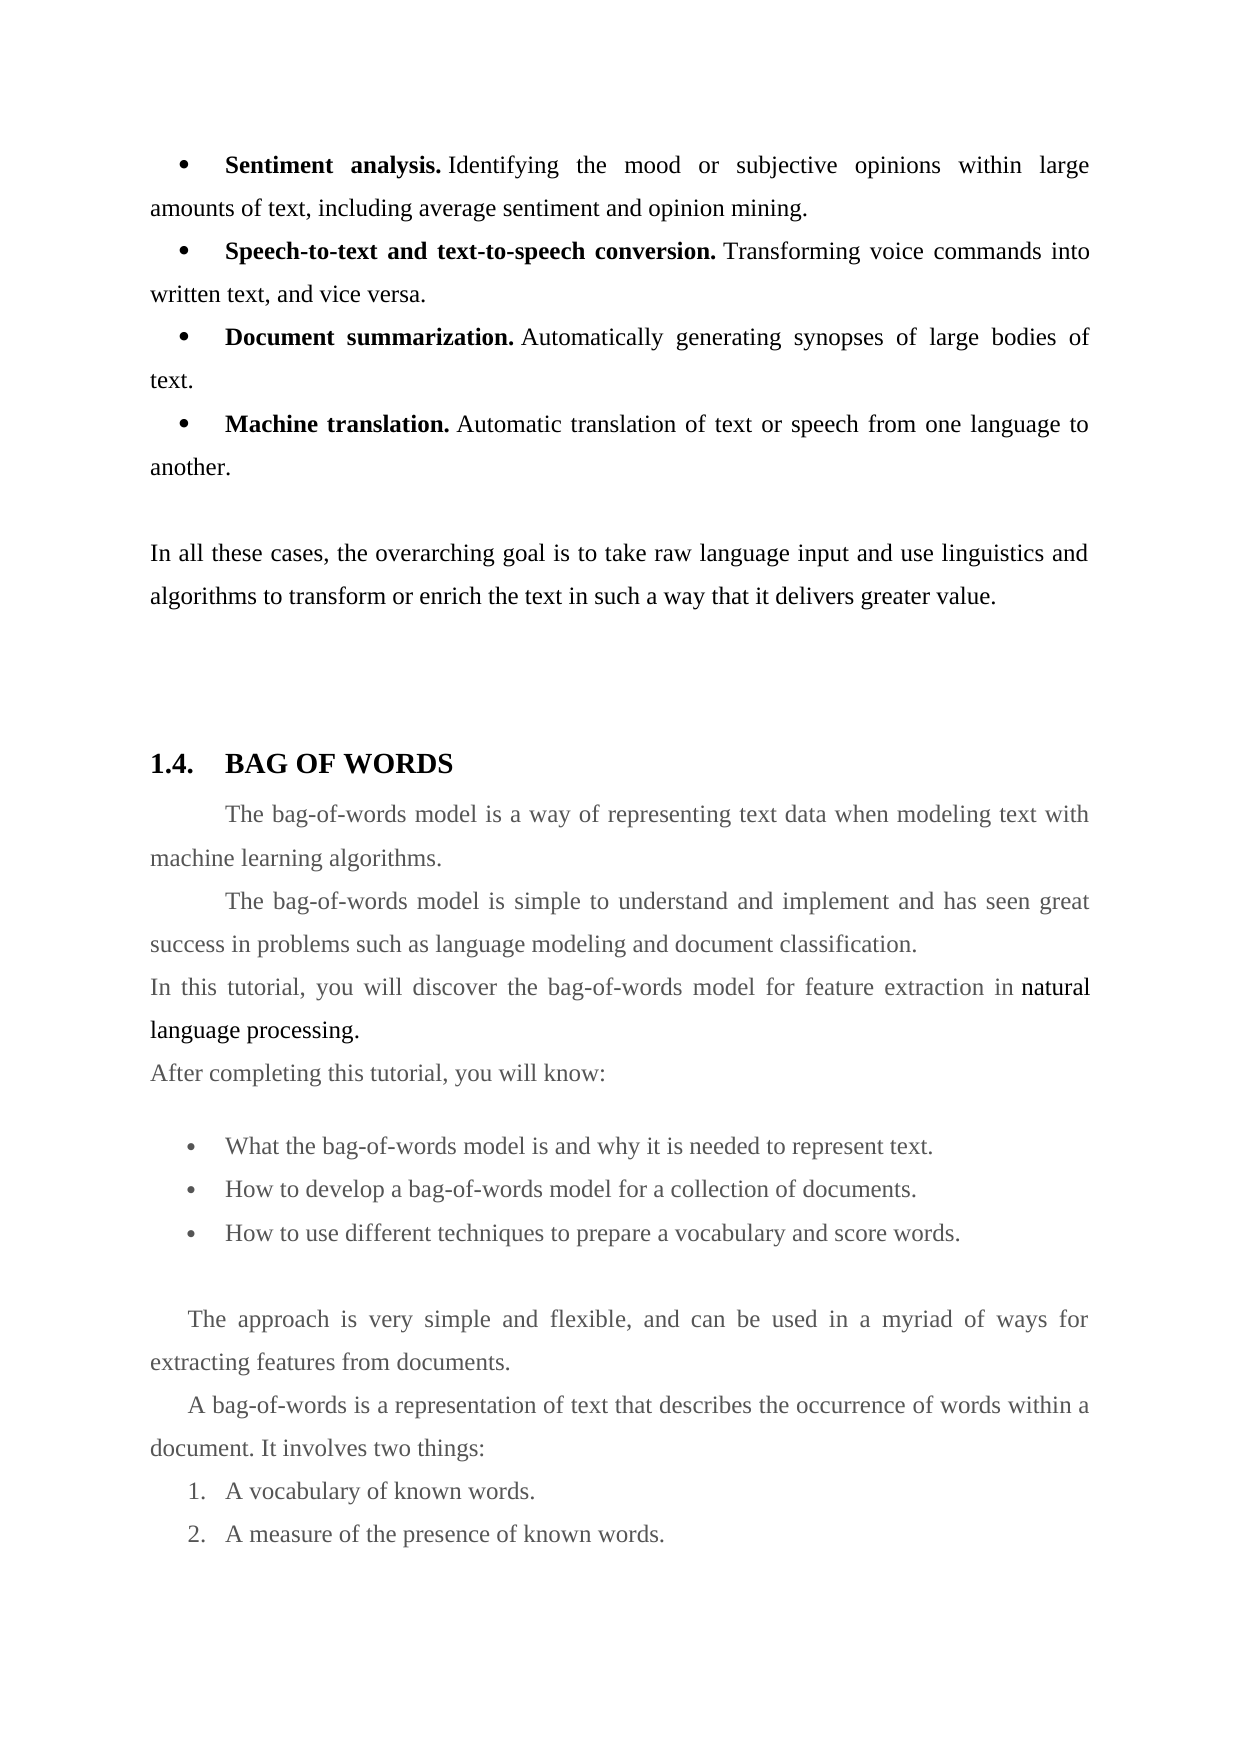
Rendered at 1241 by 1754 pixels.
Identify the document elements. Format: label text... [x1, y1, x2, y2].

list BAG OF WORDS [150, 747, 1090, 780]
list A measure of the presence of known words. [187, 1519, 1090, 1548]
list Sentiment analysis. Identifying the mood or subjective opinions within large amounts of text, including average sentiment and opinion mining. [150, 150, 1090, 222]
list Document summarization. Automatically generating synopses of large bodies of text. [150, 322, 1090, 394]
list What the bag-of-words model is and why it is needed to represent text. [187, 1131, 1090, 1160]
list How to develop a bag-of-words model for a collection of documents. [187, 1174, 1090, 1203]
list A vocabulary of known words. [187, 1476, 1090, 1505]
list Speech-to-text and text-to-speech conversion. Transforming voice commands into written text, and vice versa. [150, 236, 1090, 308]
list How to use different techniques to prepare a vocabulary and score words. [187, 1218, 1090, 1246]
text In this tutorial, you will discover the bag-of-words model for feature extraction in natural language processing. [150, 972, 1090, 1044]
text The approach is very simple and flexible, and can be used in a myriad of ways for extracting features from documents. [150, 1304, 1090, 1376]
text The bag-of-words model is simple to understand and implement and has seen great success in problems such as language modeling and document classification. [150, 886, 1090, 958]
text A bag-of-words is a representation of text that describes the occurrence of words within a document. It involves two things: [150, 1390, 1090, 1462]
list Machine translation. Automatic translation of text or speech from one language to another. [150, 409, 1090, 481]
text The bag-of-words model is a way of representing text data when modeling text with machine learning algorithms. [150, 799, 1090, 871]
text After completing this tutorial, you will know: [150, 1058, 1090, 1087]
text In all these cases, the overarching goal is to take raw language input and use linguistics and algorithms to transform or enrich the text in such a way that it delivers greater value. [150, 495, 1090, 610]
